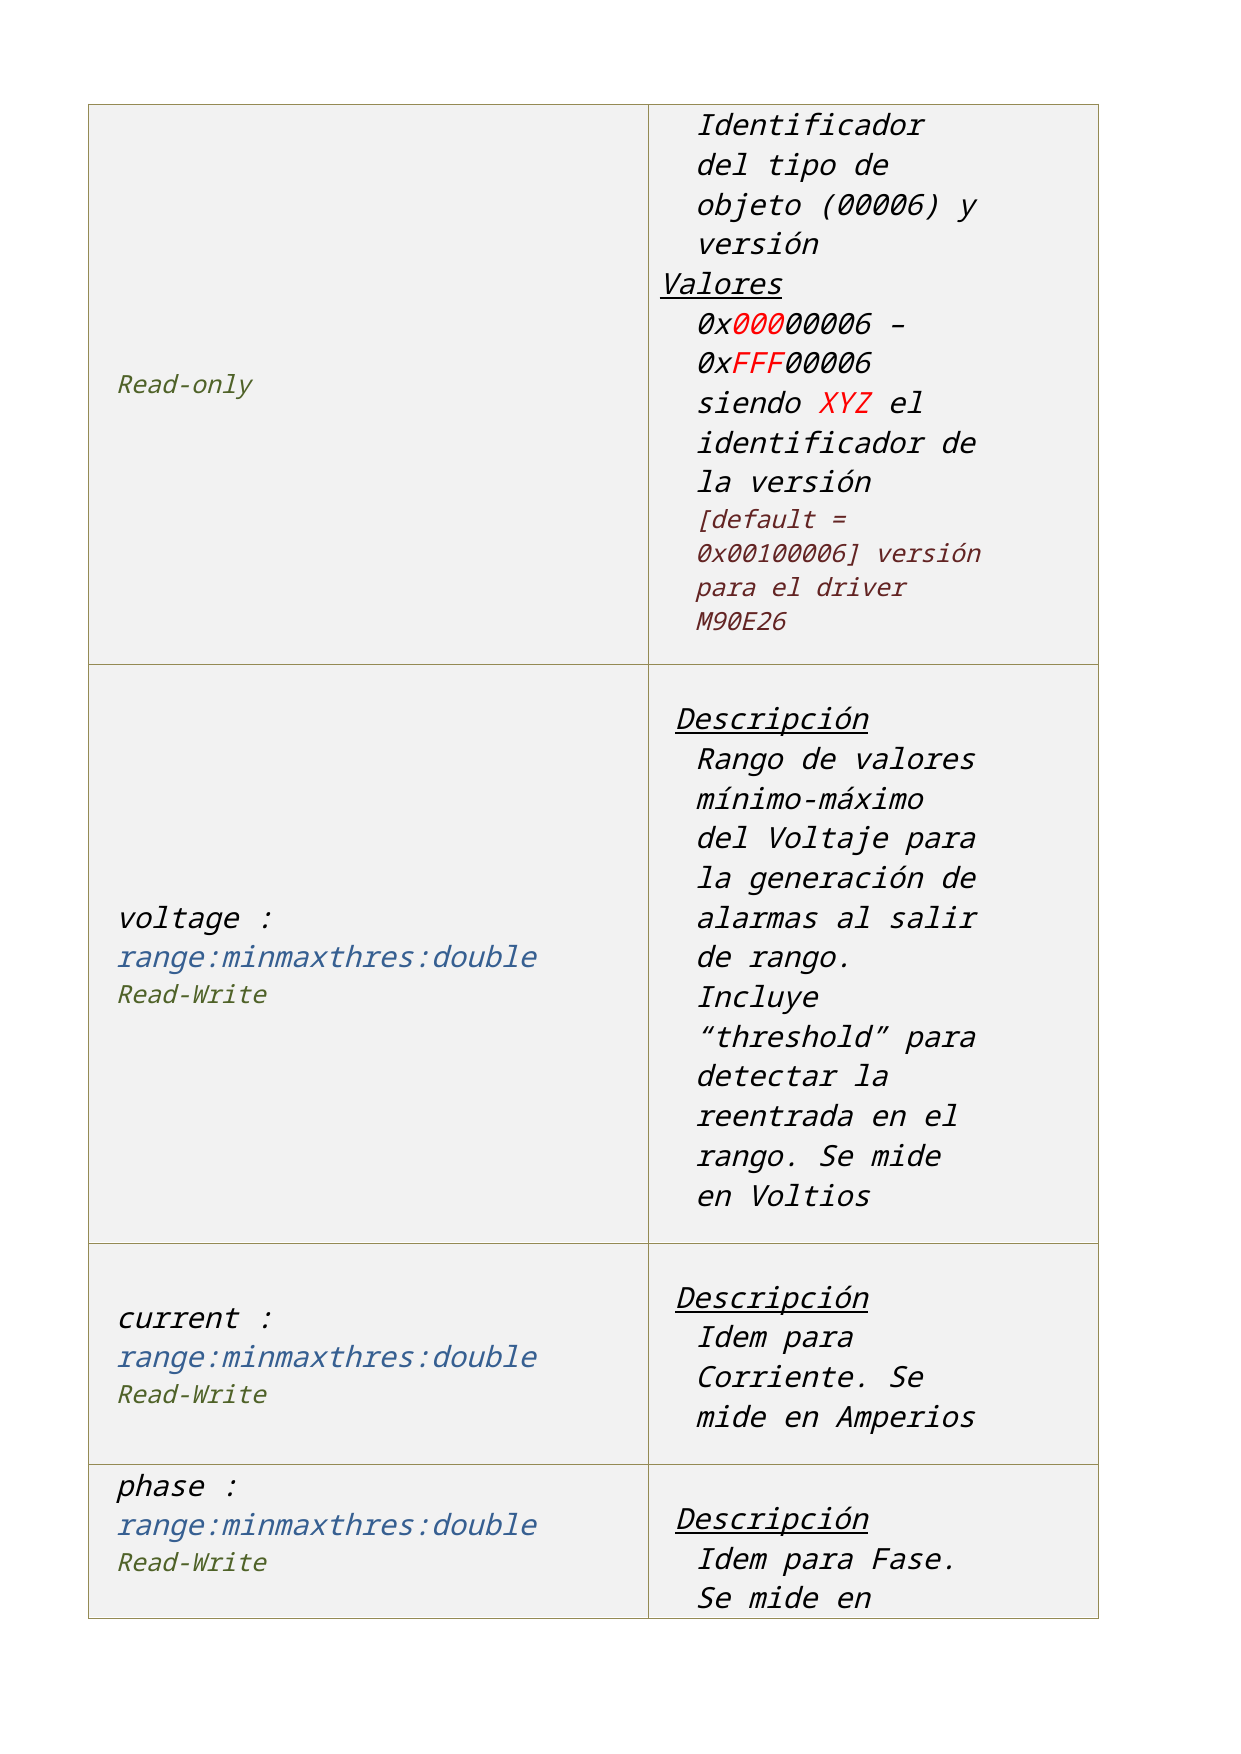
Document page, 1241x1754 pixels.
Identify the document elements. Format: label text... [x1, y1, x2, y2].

table_cell voltage : range:minmaxthres:double Read-Write [89, 665, 648, 1242]
table_cell Descripción Idem para Corriente. Se mide en Amperios [649, 1244, 1098, 1464]
table_cell Descripción Rango de valores mínimo-máximo del Voltaje para la generación de alarmas al salir de rango. Incluye “threshold” para detectar la reentrada en el rango. Se mide en Voltios [649, 665, 1098, 1242]
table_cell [89, 1465, 648, 1617]
table_cell current : range:minmaxthres:double Read-Write [89, 1244, 648, 1464]
table_cell uid : u32 Read-only [89, 105, 648, 664]
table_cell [649, 105, 1098, 664]
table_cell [649, 1465, 1098, 1617]
